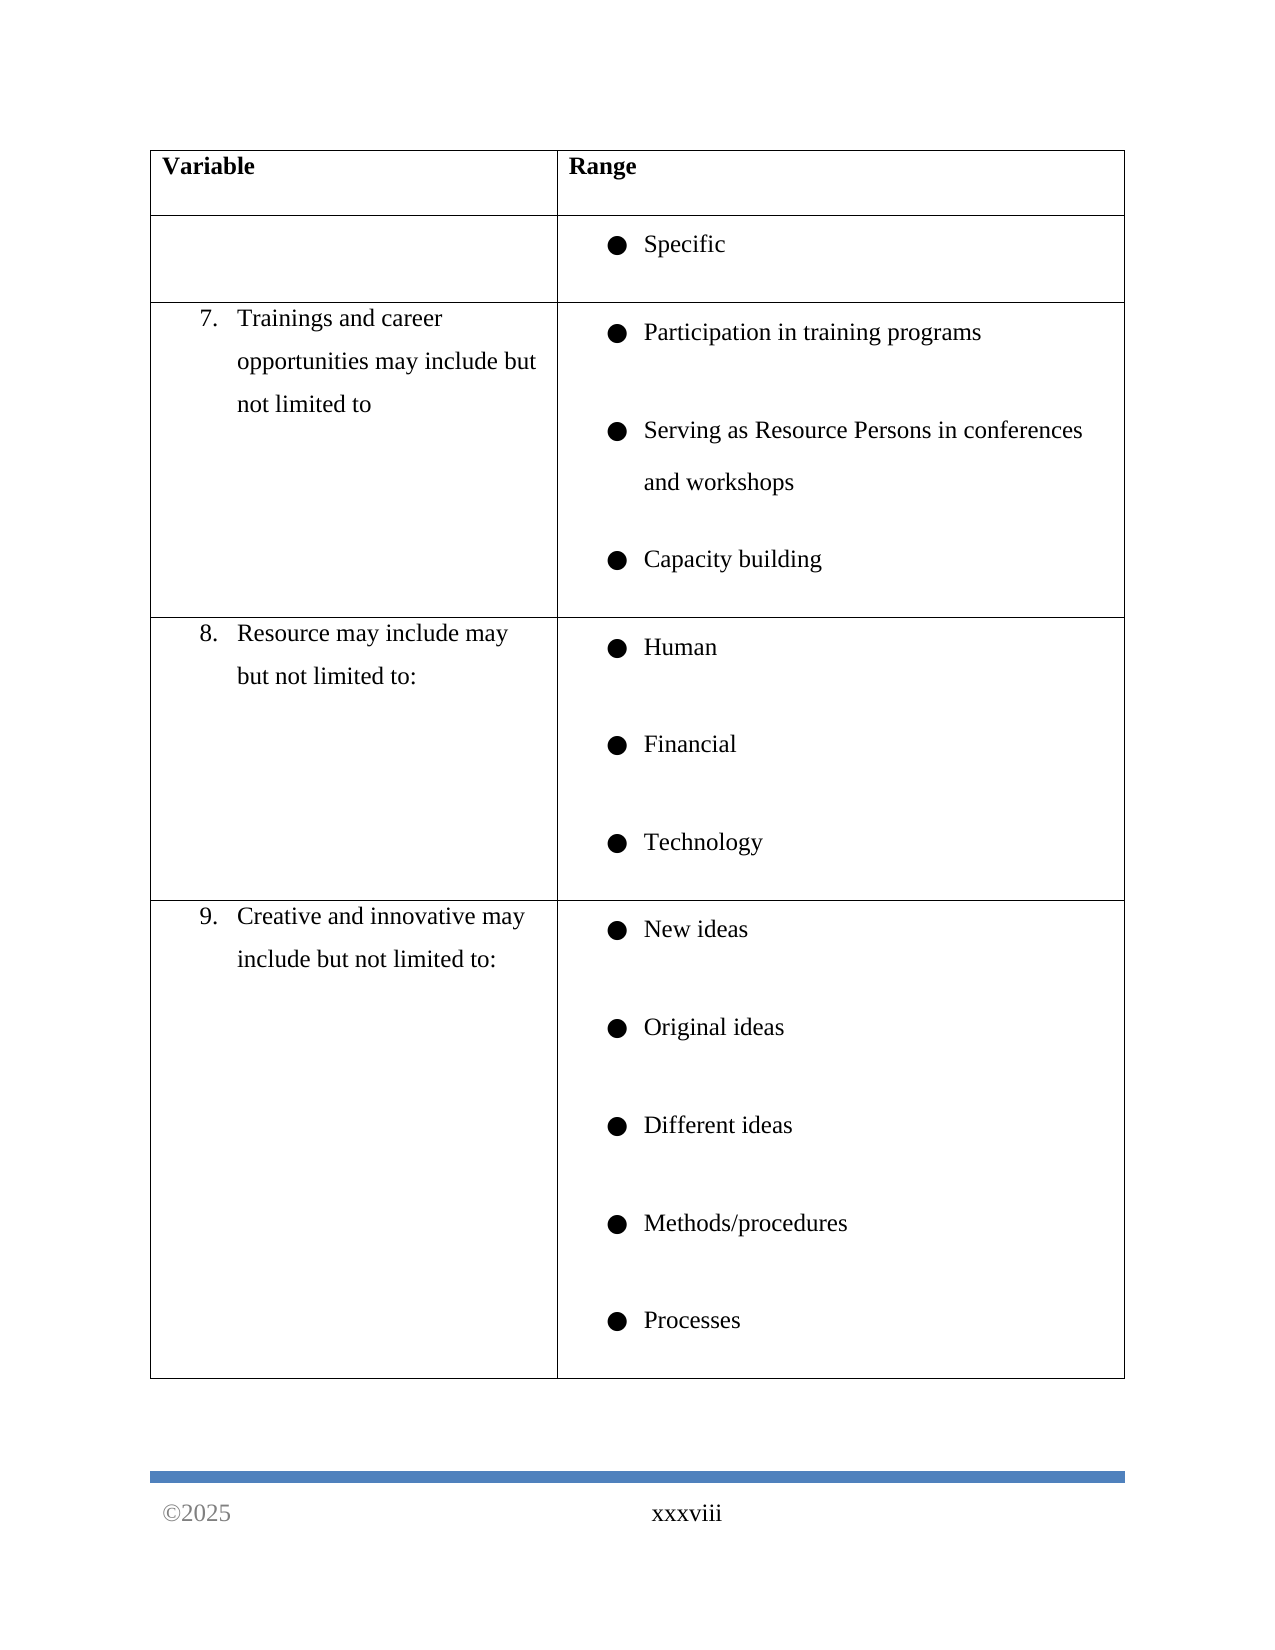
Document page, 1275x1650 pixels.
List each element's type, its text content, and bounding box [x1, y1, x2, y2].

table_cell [558, 901, 1124, 1378]
table_header Variable [151, 151, 557, 215]
table_cell Long term Short term Broad Specific [558, 216, 1124, 302]
table_cell Human Financial Technology [558, 618, 1124, 900]
table_header Range [558, 151, 1124, 215]
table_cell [151, 901, 557, 1378]
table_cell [151, 216, 557, 302]
table_cell Trainings and career opportunities may include but not limited to [151, 303, 557, 617]
table_cell Resource may include may but not limited to: [151, 618, 557, 900]
table_cell Participation in training programs Serving as Resource Persons in conferences and workshops Capacity building [558, 303, 1124, 617]
